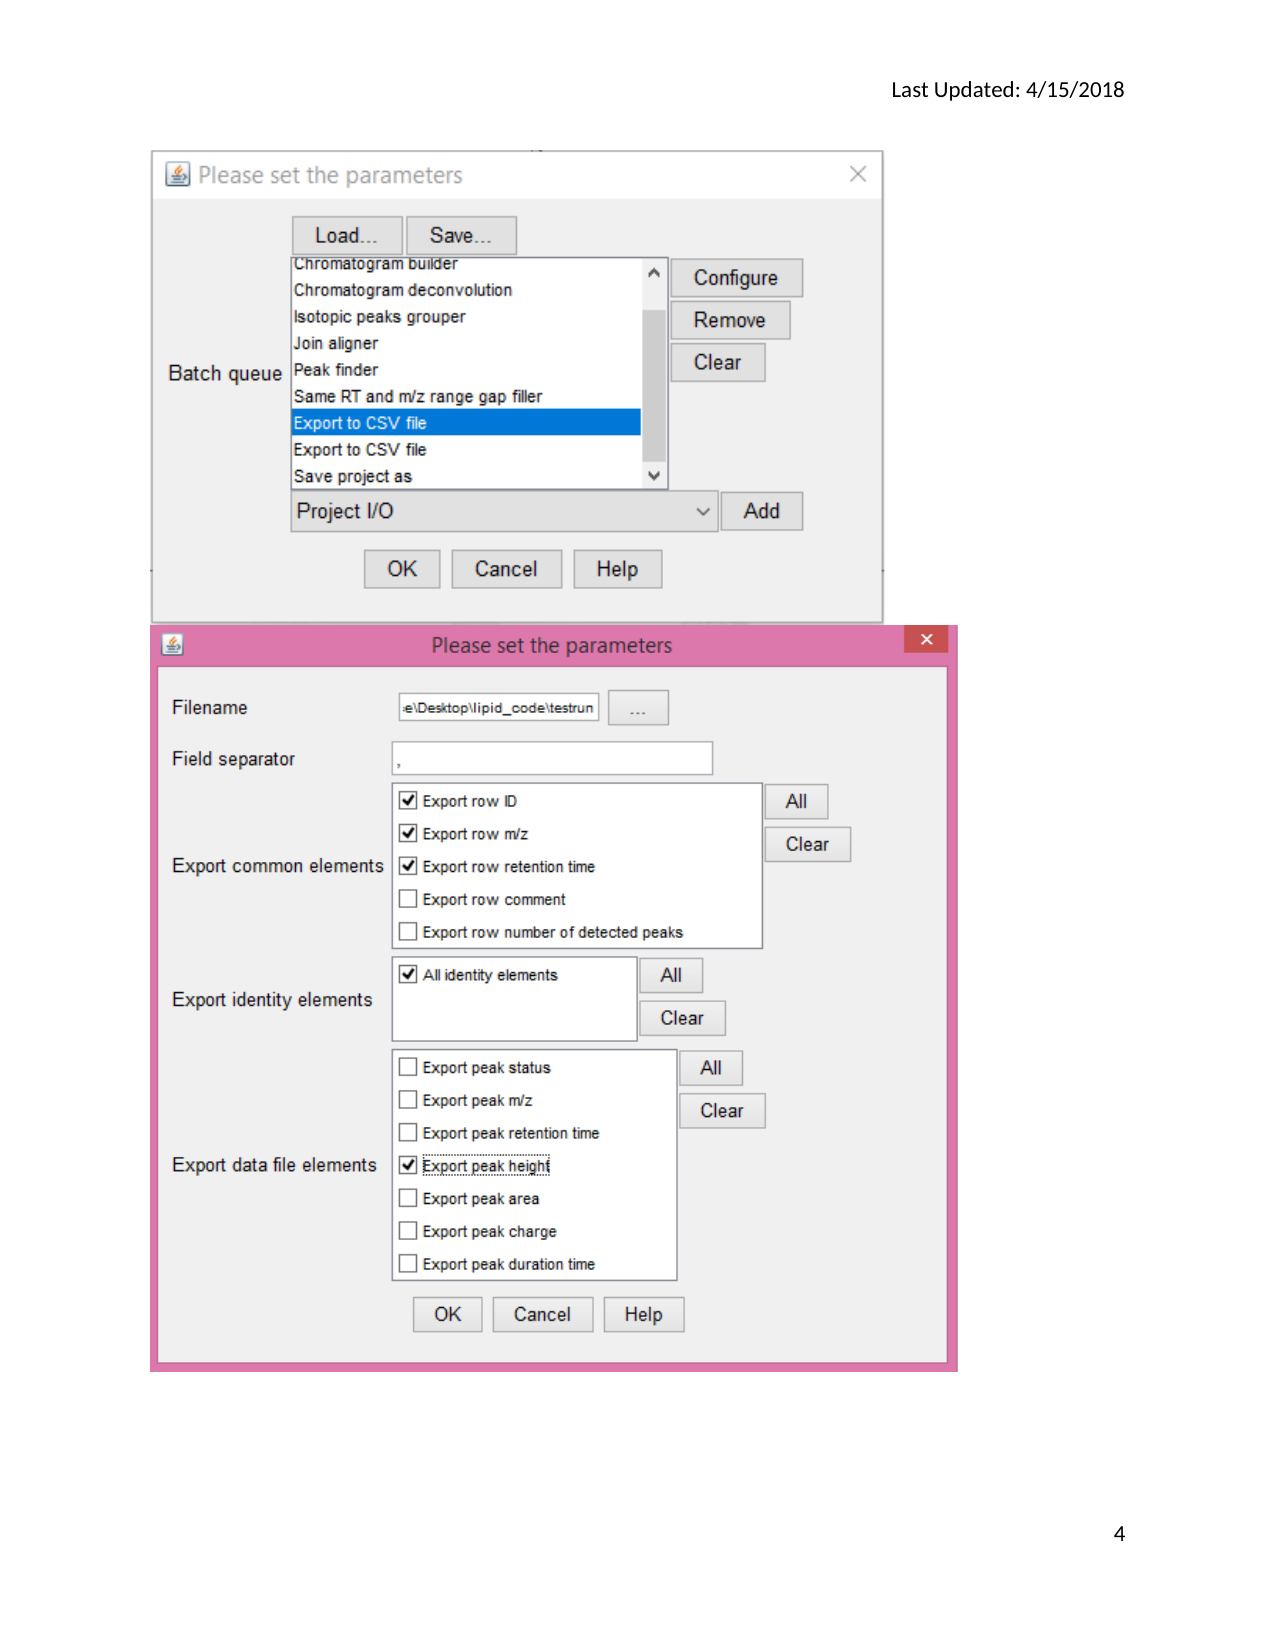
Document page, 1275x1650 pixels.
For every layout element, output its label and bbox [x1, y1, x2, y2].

picture [150, 150, 885, 625]
